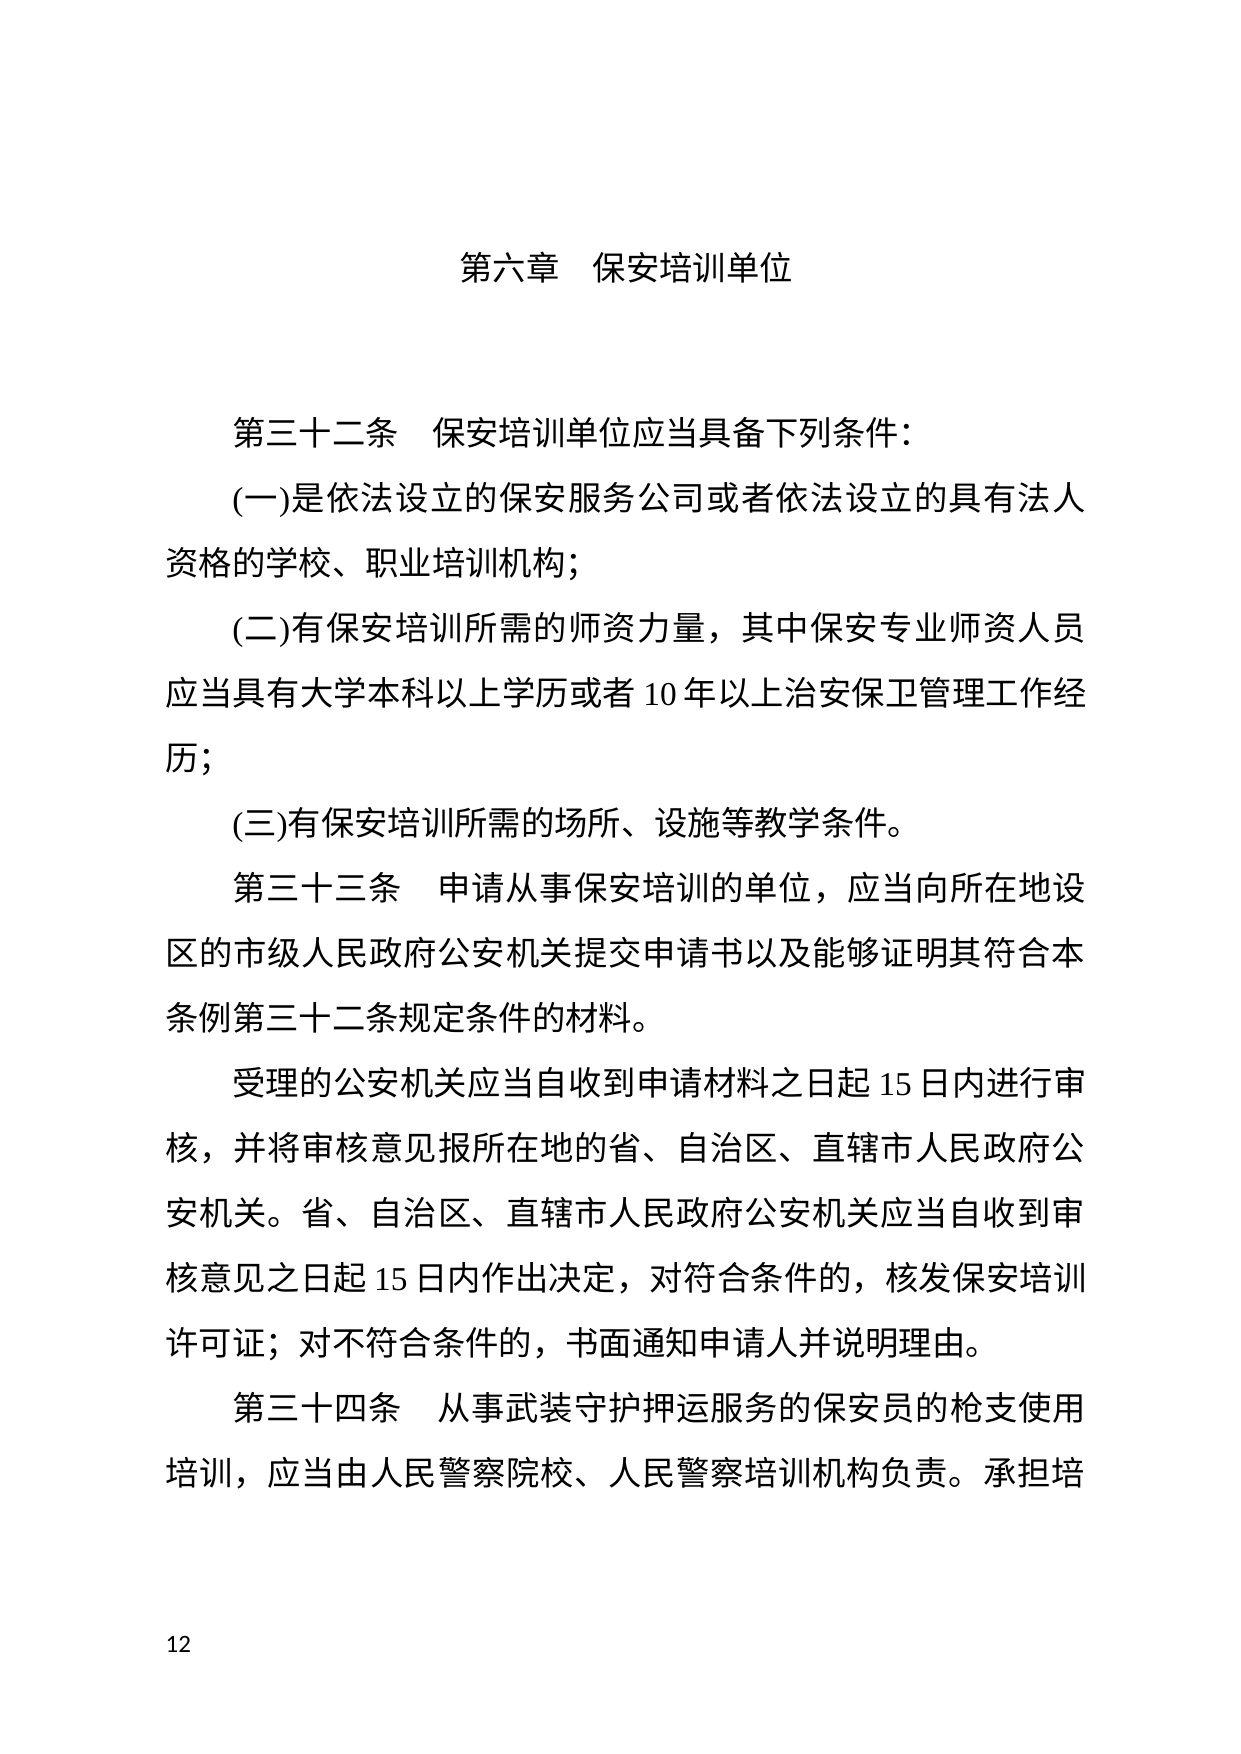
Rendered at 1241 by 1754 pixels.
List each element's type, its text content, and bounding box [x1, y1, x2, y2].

text (二)有保安培训所需的师资力量，其中保安专业师资人员应当具有大学本科以上学历或者10年以上治安保卫管理工作经历； [165, 594, 1087, 789]
subtitle 第六章 保安培训单位 [165, 233, 1087, 298]
text (三)有保安培训所需的场所、设施等教学条件。 [165, 789, 1087, 854]
text (一)是依法设立的保安服务公司或者依法设立的具有法人资格的学校、职业培训机构； [165, 464, 1087, 594]
text 第三十二条 保安培训单位应当具备下列条件： [165, 399, 1087, 464]
text 第三十三条 申请从事保安培训的单位，应当向所在地设区的市级人民政府公安机关提交申请书以及能够证明其符合本条例第三十二条规定条件的材料。 [165, 854, 1087, 1049]
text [165, 1374, 1087, 1504]
text 受理的公安机关应当自收到申请材料之日起15日内进行审核，并将审核意见报所在地的省、自治区、直辖市人民政府公安机关。省、自治区、直辖市人民政府公安机关应当自收到审核意见之日起15日内作出决定，对符合条件的，核发保安培训许可证；对不符合条件的，书面通知申请人并说明理由。 [165, 1049, 1087, 1374]
